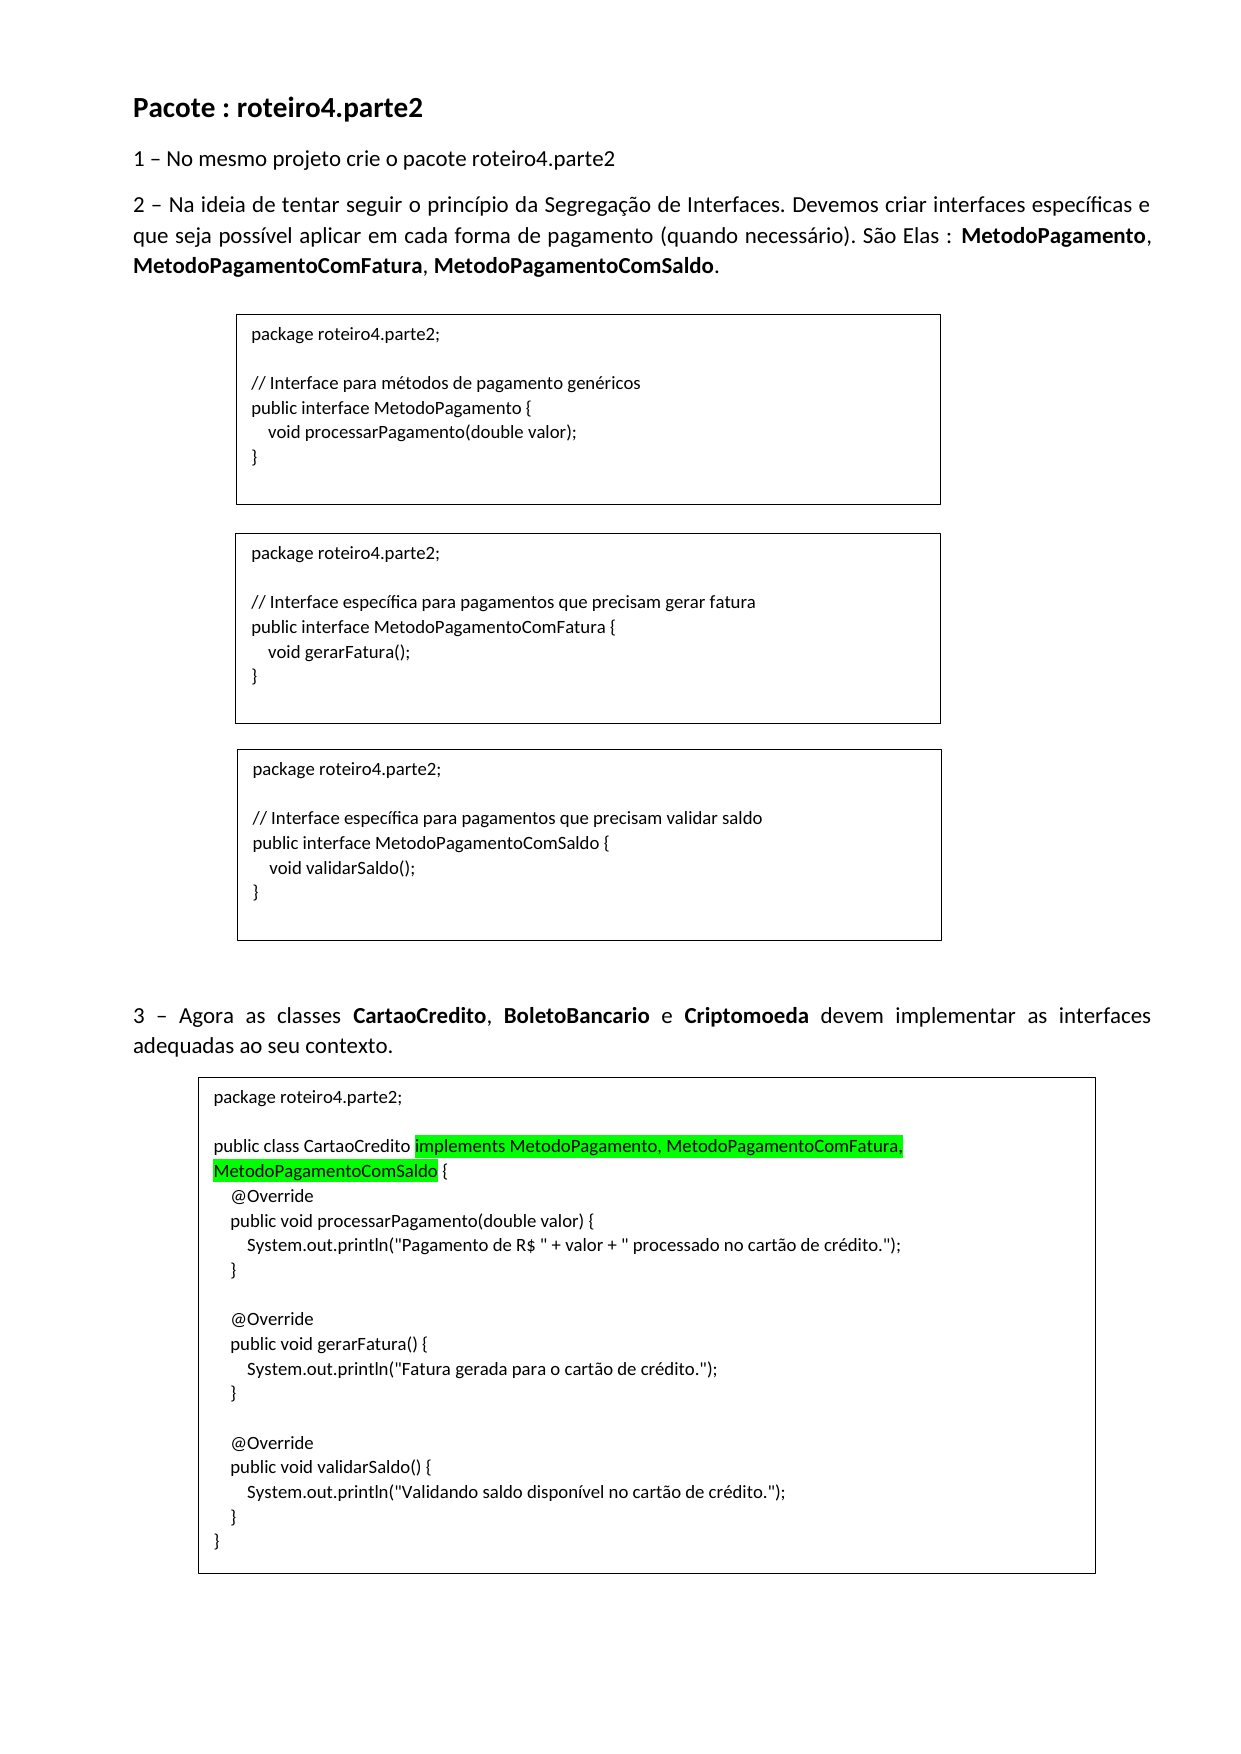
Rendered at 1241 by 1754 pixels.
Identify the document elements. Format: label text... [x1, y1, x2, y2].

text 3 – Agora as classes CartaoCredito, BoletoBancario e Criptomoeda devem implementar as interfaces adequadas ao seu contexto. [133, 1001, 1152, 1059]
text Pacote : roteiro4.parte2 [133, 89, 1152, 124]
text 1 – No mesmo projeto crie o pacote roteiro4.parte2 [133, 144, 1152, 172]
text 2 – Na ideia de tentar seguir o princípio da Segregação de Interfaces. Devemos criar interfaces específicas e que seja possível aplicar em cada forma de pagamento (quando necessário). São Elas : MetodoPagamento, MetodoPagamentoComFatura, MetodoPagamentoComSaldo. [133, 191, 1152, 279]
